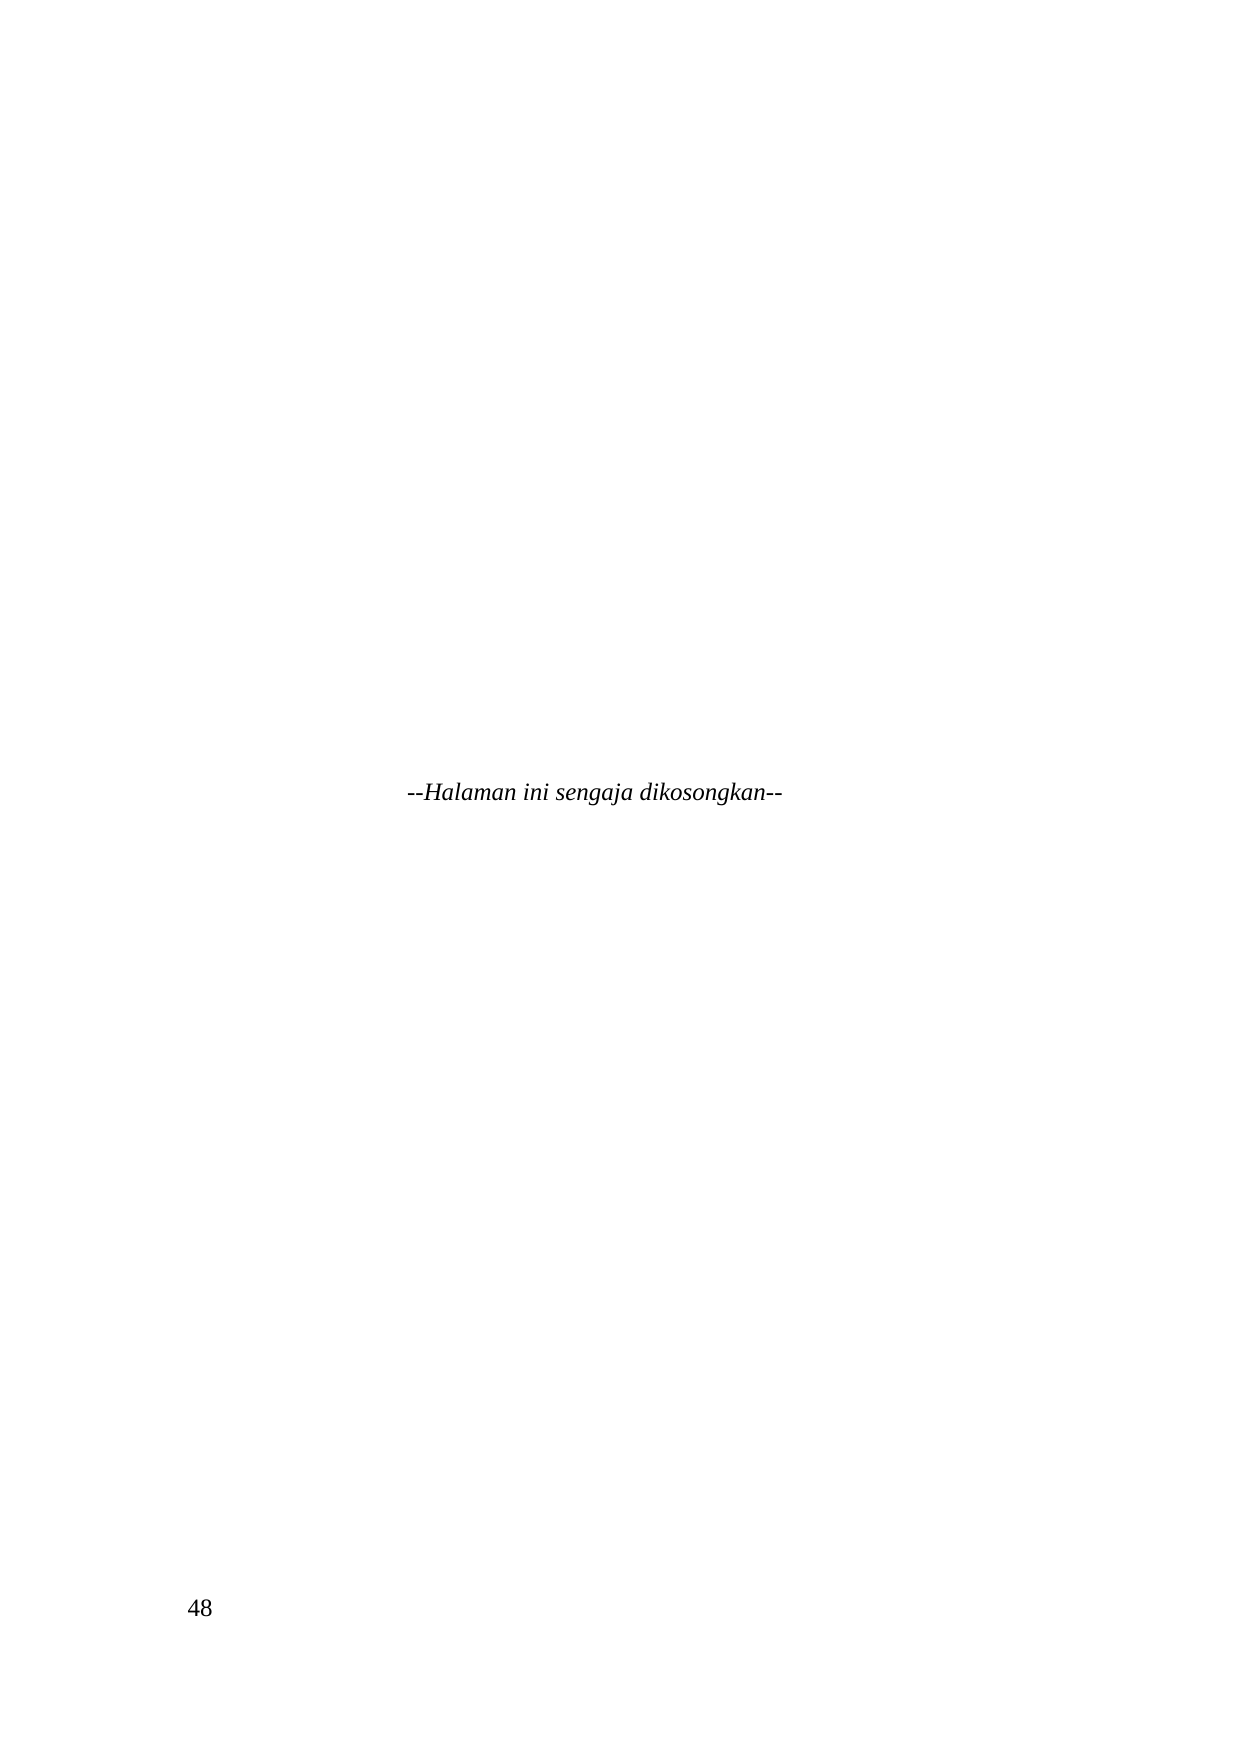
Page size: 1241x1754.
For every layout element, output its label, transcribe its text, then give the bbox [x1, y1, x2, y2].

text --Halaman ini sengaja dikosongkan-- [187, 777, 1004, 806]
